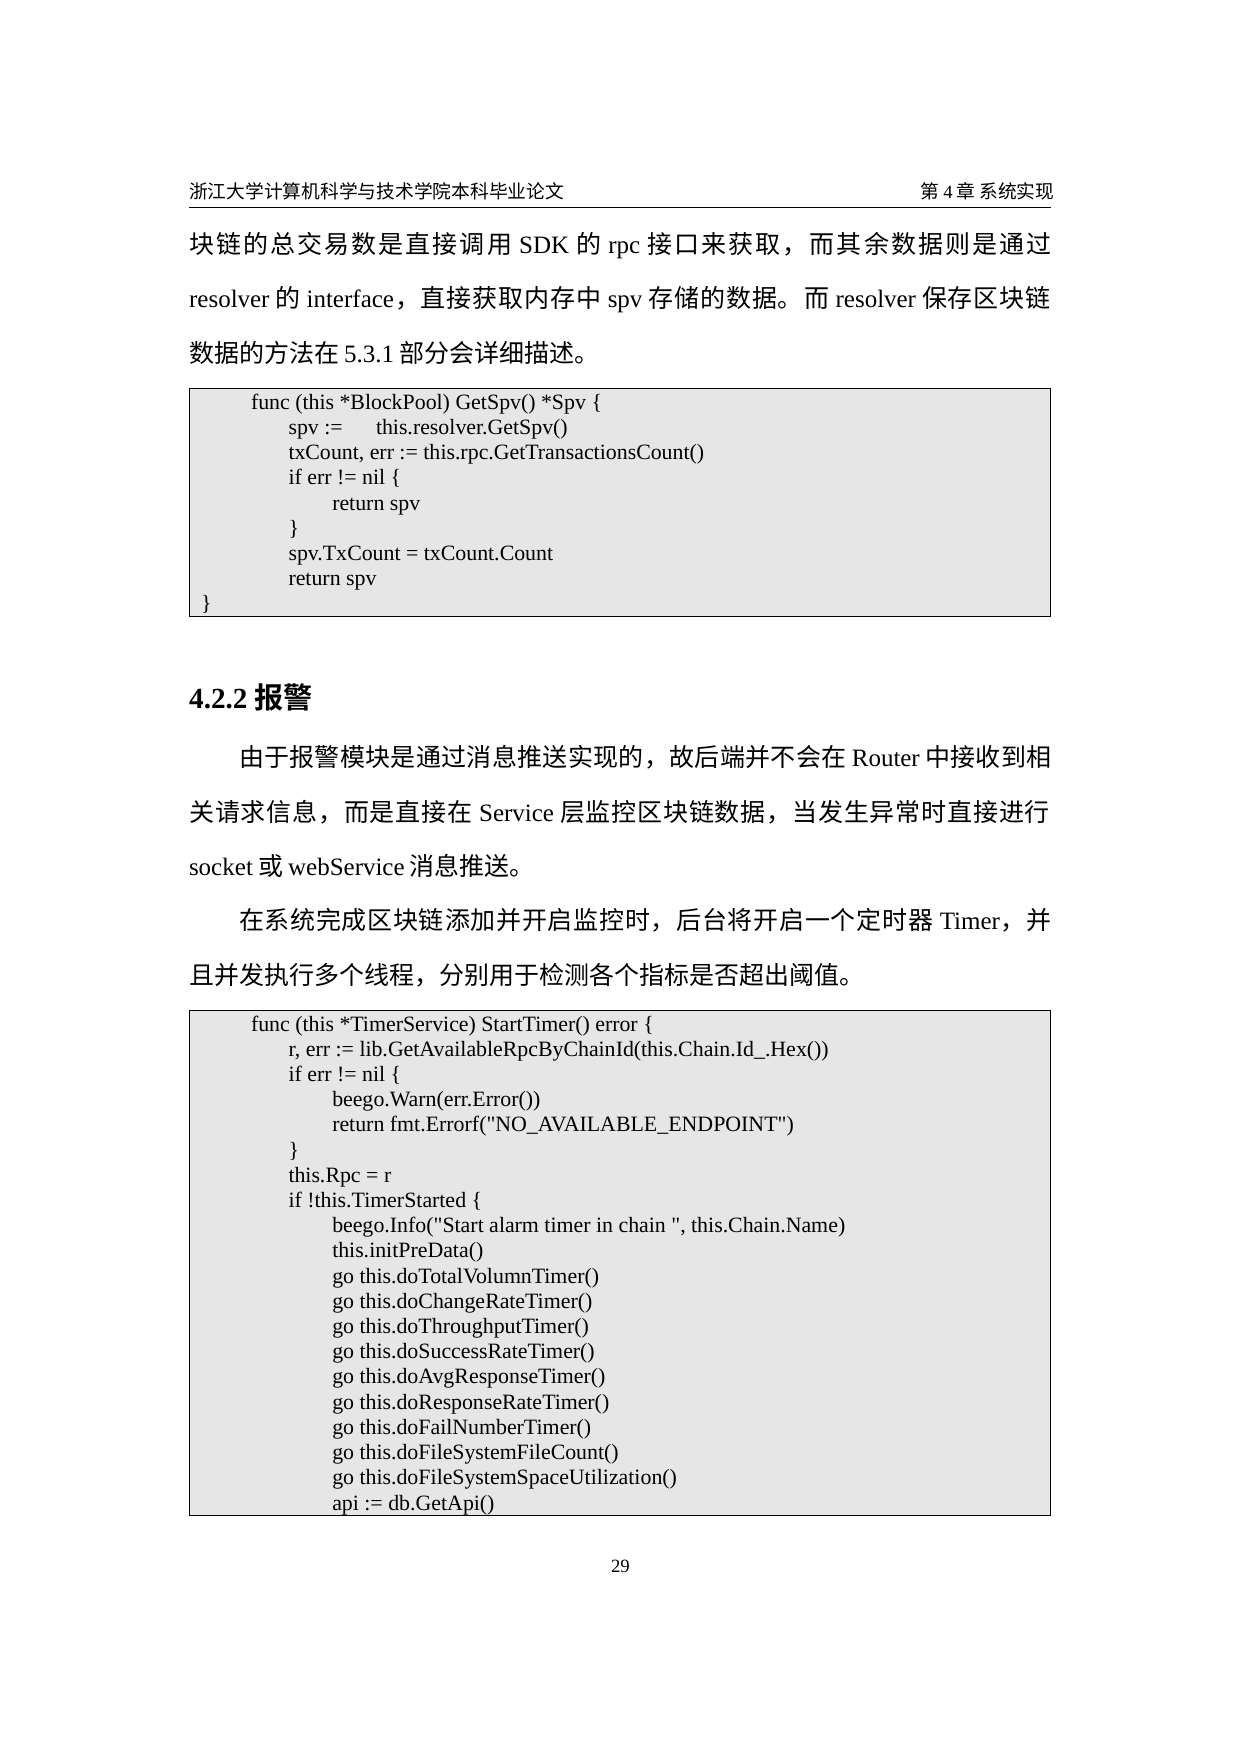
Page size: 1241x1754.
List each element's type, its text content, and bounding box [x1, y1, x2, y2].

subtitle 报警 [189, 674, 1051, 717]
text 而更多的监控信息是从服务器的内存中获取的，以GetSpv()函数为例，区块链的总交易数是直接调用SDK的rpc接口来获取，而其余数据则是通过resolver的interface，直接获取内存中spv存储的数据。而resolver保存区块链数据的方法在5.3.1部分会详细描述。 [189, 224, 1051, 369]
text 由于报警模块是通过消息推送实现的，故后端并不会在Router中接收到相关请求信息，而是直接在Service层监控区块链数据，当发生异常时直接进行socket或webService消息推送。 [189, 738, 1051, 883]
text 在系统完成区块链添加并开启监控时，后台将开启一个定时器Timer，并且并发执行多个线程，分别用于检测各个指标是否超出阈值。 [189, 901, 1051, 991]
table_header func (this *BlockPool) GetSpv() *Spv { spv := this.resolver.GetSpv() txCount, err := this.rpc.GetTransactionsCount() if err != nil { return spv } spv.TxCount = txCount.Count return spv } [190, 389, 1050, 616]
